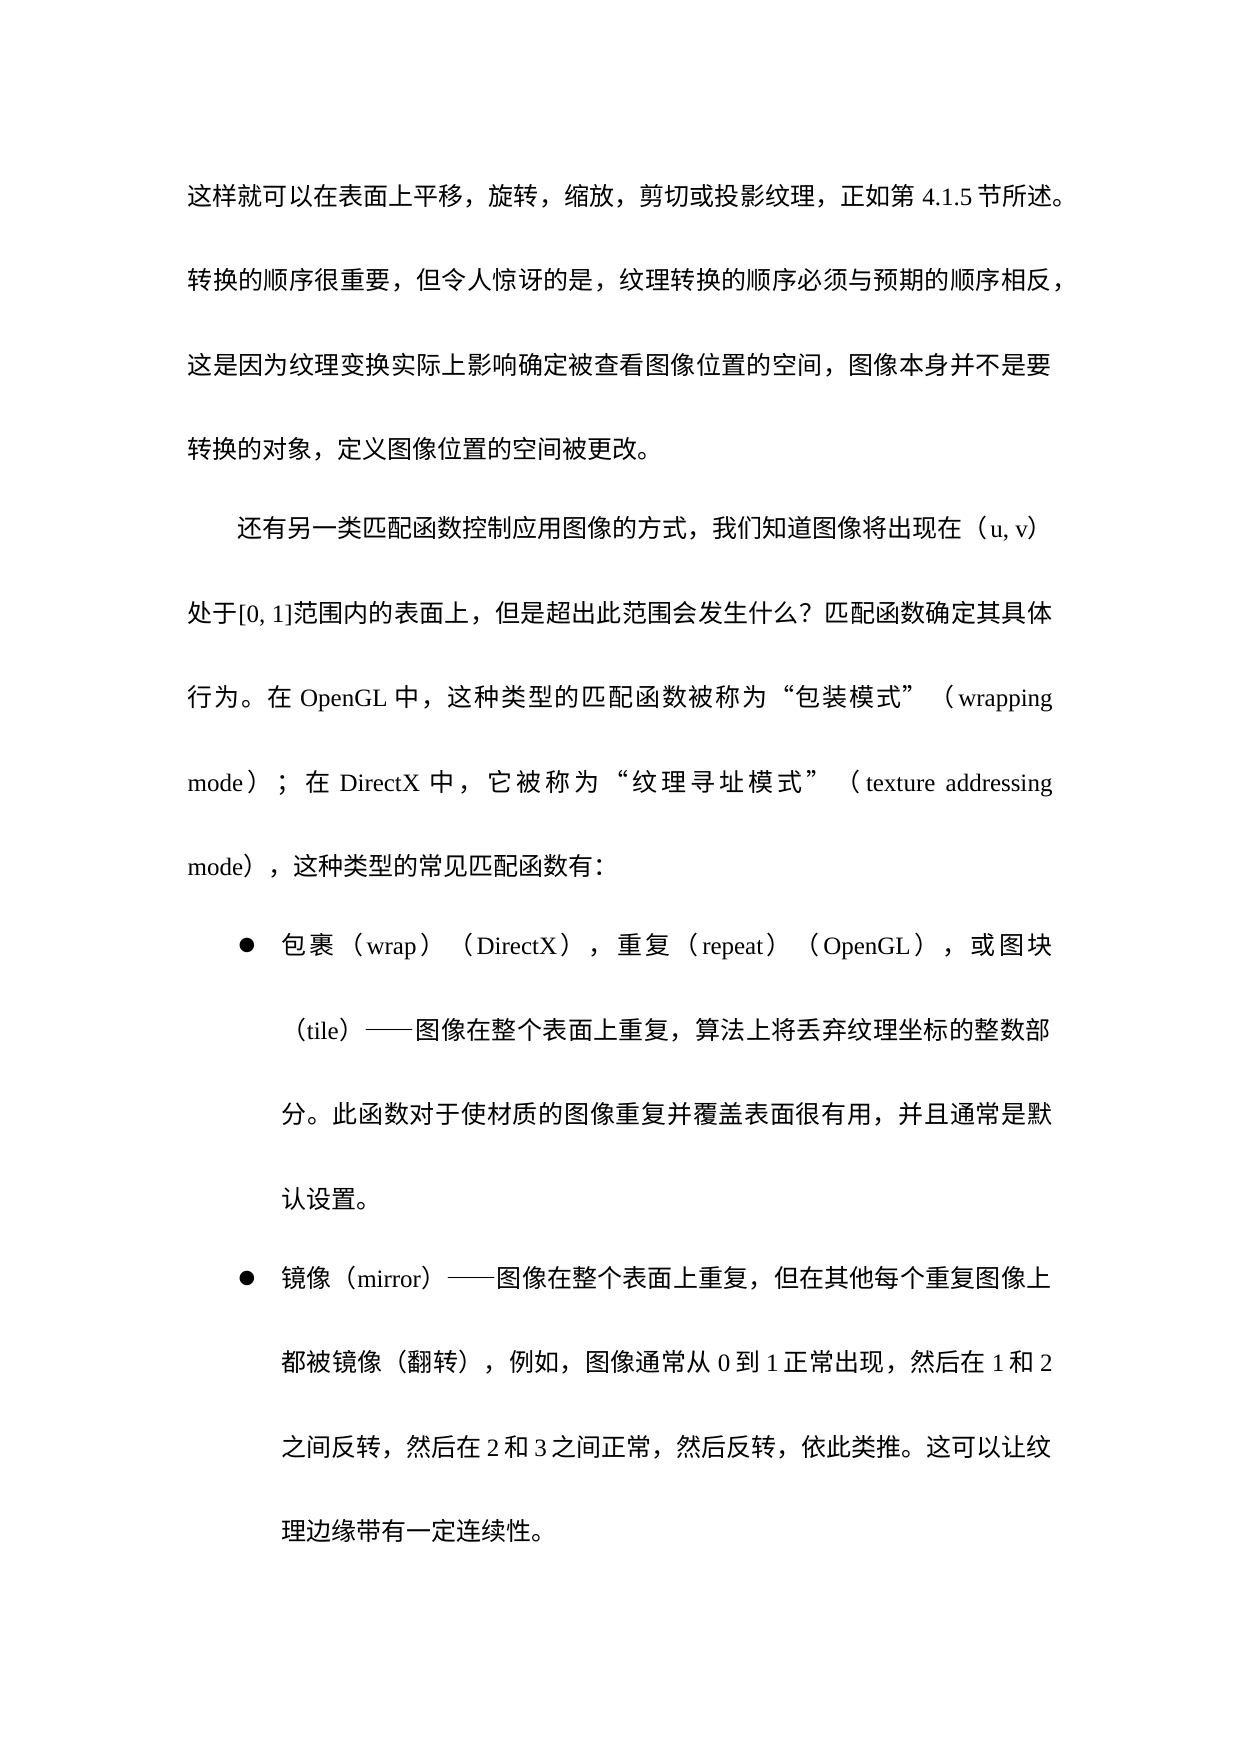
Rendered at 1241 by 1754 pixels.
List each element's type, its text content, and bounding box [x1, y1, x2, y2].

text 还有另一类匹配函数控制应用图像的方式，我们知道图像将出现在（u, v）处于[0, 1]范围内的表面上，但是超出此范围会发生什么？匹配函数确定其具体行为。在OpenGL中，这种类型的匹配函数被称为“包装模式”（wrapping mode）；在DirectX中，它被称为“纹理寻址模式”（texture addressing mode），这种类型的常见匹配函数有： [187, 494, 1053, 897]
list 镜像（mirror）——图像在整个表面上重复，但在其他每个重复图像上都被镜像（翻转），例如，图像通常从0到1正常出现，然后在1和2之间反转，然后在2和3之间正常，然后反转，依此类推。这可以让纹理边缘带有一定连续性。 [237, 1244, 1053, 1562]
list 包裹（wrap）（DirectX），重复（repeat）（OpenGL），或图块（tile）——图像在整个表面上重复，算法上将丢弃纹理坐标的整数部分。此函数对于使材质的图像重复并覆盖表面很有用，并且通常是默认设置。 [237, 911, 1053, 1230]
